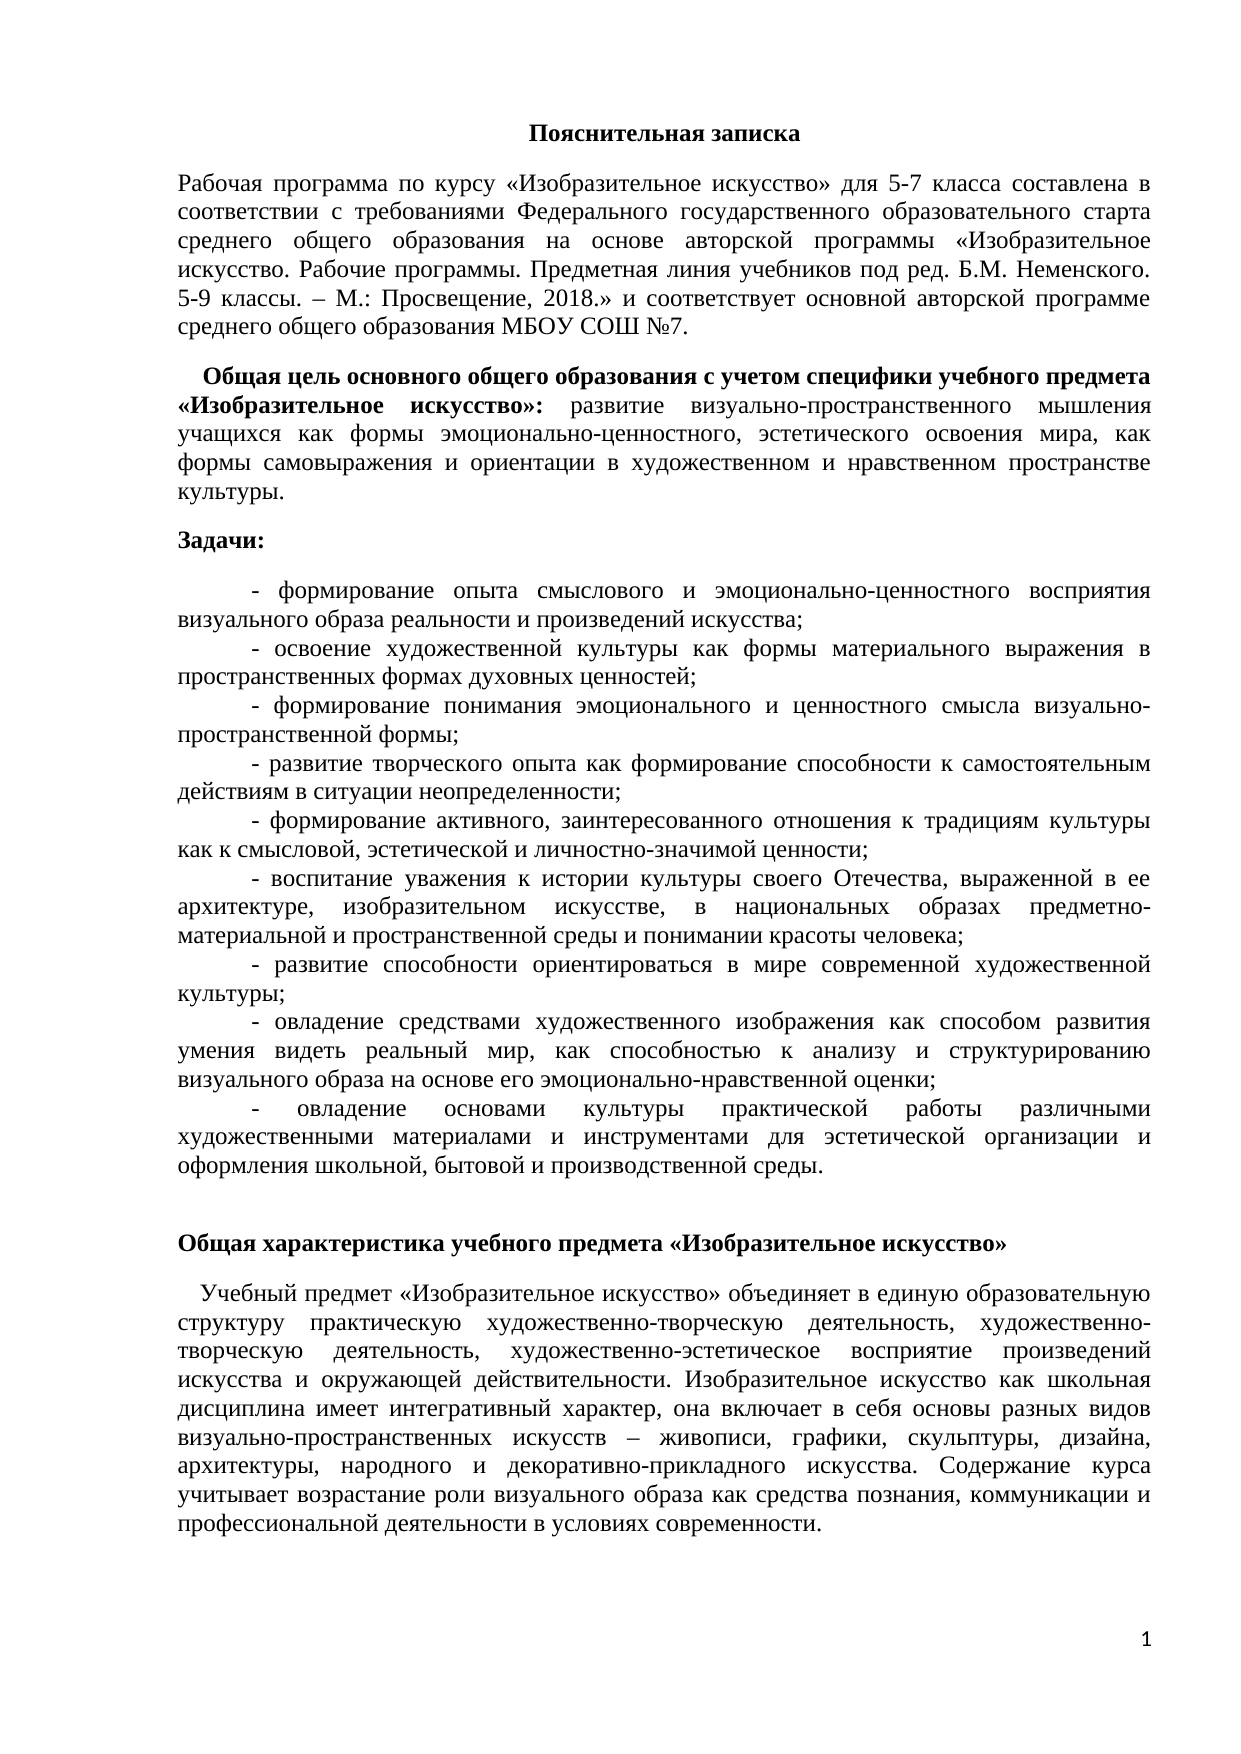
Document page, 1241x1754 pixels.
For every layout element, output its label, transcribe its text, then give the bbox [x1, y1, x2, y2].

text - воспитание уважения к истории культуры своего Отечества, выраженной в ее архитектуре, изобразительном искусстве, в национальных образах предметно-материальной и пространственной среды и понимании красоты человека; [177, 863, 1152, 949]
text - формирование опыта смыслового и эмоционально-ценностного восприятия визуального образа реальности и произведений искусства; [177, 575, 1152, 633]
text - развитие творческого опыта как формирование способности к самостоятельным действиям в ситуации неопределенности; [177, 748, 1152, 805]
text Учебный предмет «Изобразительное искусство» объединяет в единую образовательную структуру практическую художественно-творческую деятельность, художественно-творческую деятельность, художественно-эстетическое восприятие произведений искусства и окружающей действительности. Изобразительное искусство как школьная дисциплина имеет интегративный характер, она включает в себя основы разных видов визуально-пространственных искусств – живописи, графики, скульптуры, дизайна, архитектуры, народного и декоративно-прикладного искусства. Содержание курса учитывает возрастание роли визуального образа как средства познания, коммуникации и профессиональной деятельности в условиях современности. [177, 1278, 1152, 1537]
text - формирование активного, заинтересованного отношения к традициям культуры как к смысловой, эстетической и личностно-значимой ценности; [177, 805, 1152, 863]
text Рабочая программа по курсу «Изобразительное искусство» для 5-7 класса составлена в соответствии с требованиями Федерального государственного образовательного старта среднего общего образования на основе авторской программы «Изобразительное искусство. Рабочие программы. Предметная линия учебников под ред. Б.М. Неменского. 5-9 классы. – М.: Просвещение, 2018.» и соответствует основной авторской программе среднего общего образования МБОУ СОШ №7. [177, 168, 1152, 340]
text - освоение художественной культуры как формы материального выражения в пространственных формах духовных ценностей; [177, 633, 1152, 690]
text Общая цель основного общего образования с учетом специфики учебного предмета «Изобразительное искусство»: развитие визуально-пространственного мышления учащихся как формы эмоционально-ценностного, эстетического освоения мира, как формы самовыражения и ориентации в художественном и нравственном пространстве культуры. [177, 361, 1152, 505]
text Общая характеристика учебного предмета «Изобразительное искусство» [177, 1228, 1152, 1257]
text Пояснительная записка [177, 118, 1152, 147]
text - овладение основами культуры практической работы различными художественными материалами и инструментами для эстетической организации и оформления школьной, бытовой и производственной среды. [177, 1093, 1152, 1179]
text - развитие способности ориентироваться в мире современной художественной культуры; [177, 949, 1152, 1006]
text - формирование понимания эмоционального и ценностного смысла визуально-пространственной формы; [177, 690, 1152, 748]
text Задачи: [177, 526, 1152, 554]
text - овладение средствами художественного изображения как способом развития умения видеть реальный мир, как способностью к анализу и структурированию визуального образа на основе его эмоционально-нравственной оценки; [177, 1006, 1152, 1093]
